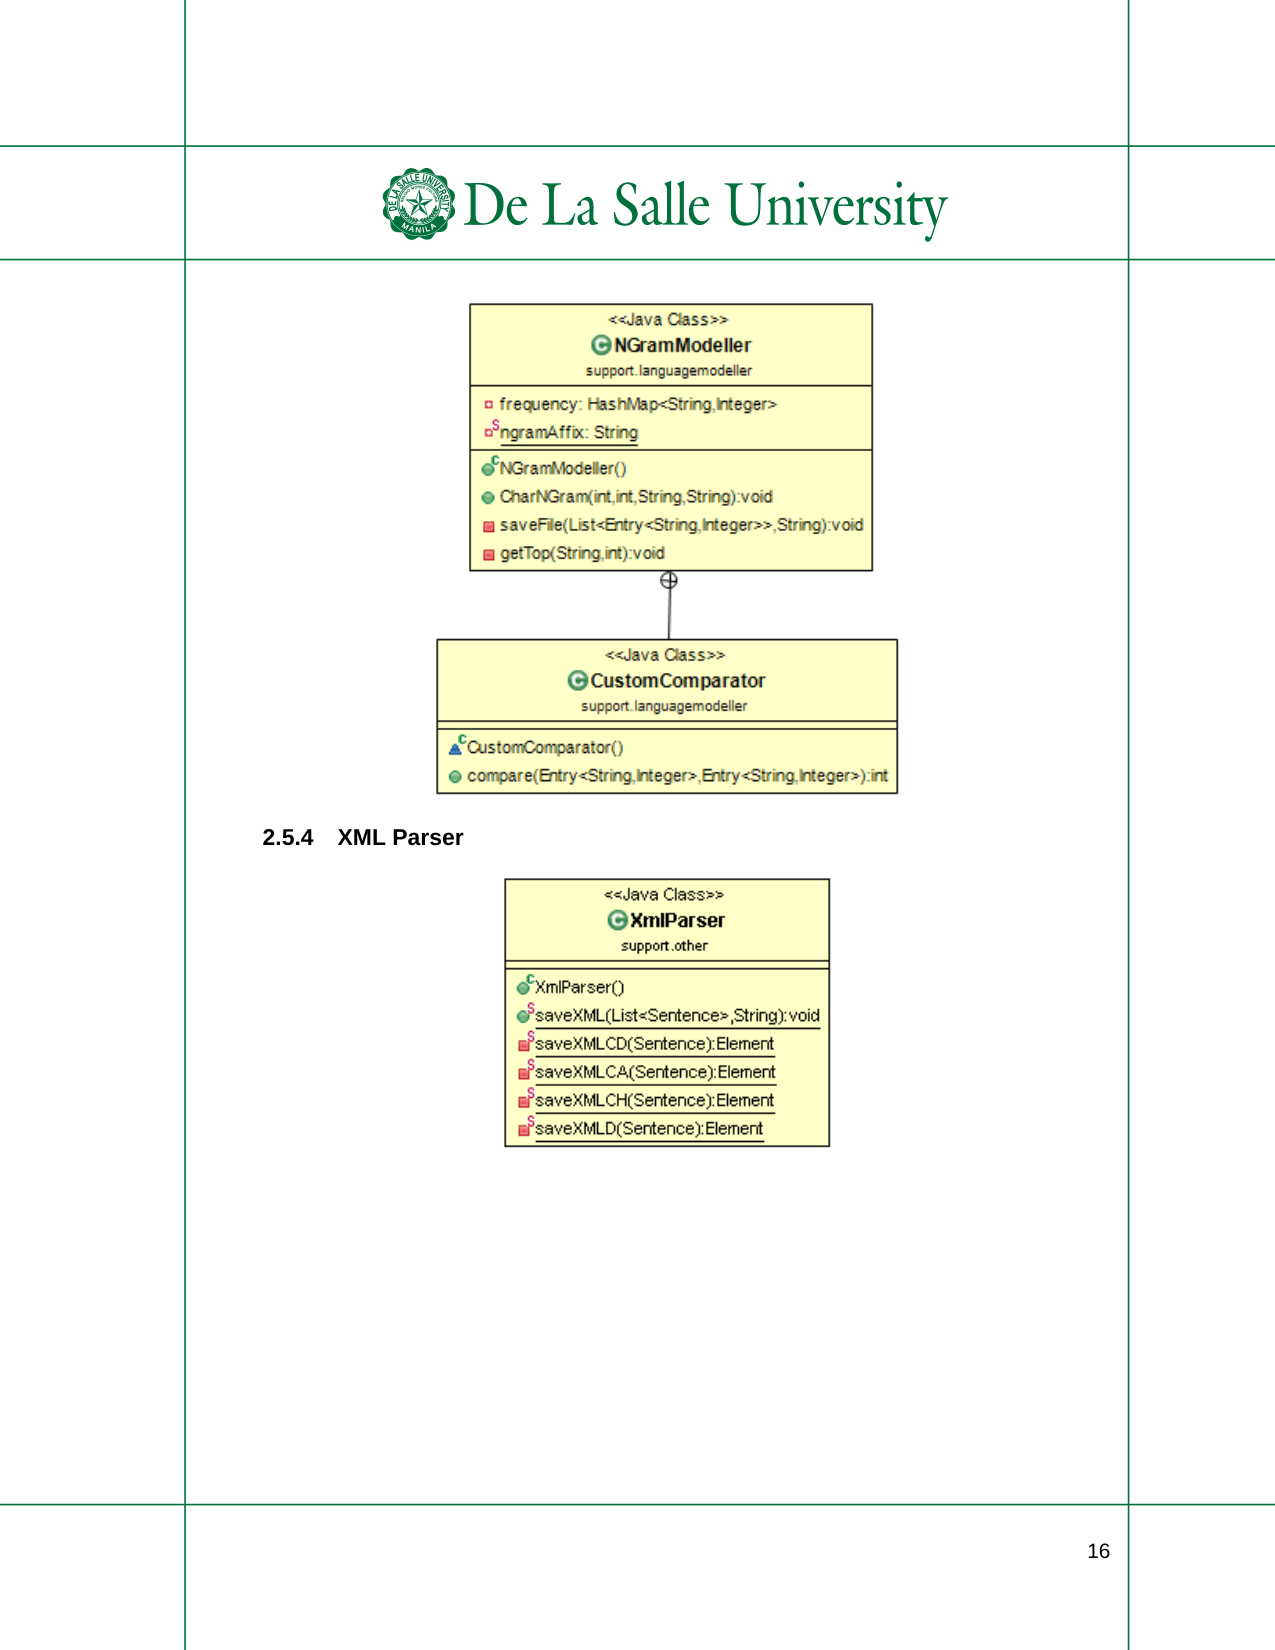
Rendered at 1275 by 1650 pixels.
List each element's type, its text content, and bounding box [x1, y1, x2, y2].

picture [0, 0, 1275, 1650]
subtitle XML Parser [262, 823, 1110, 850]
